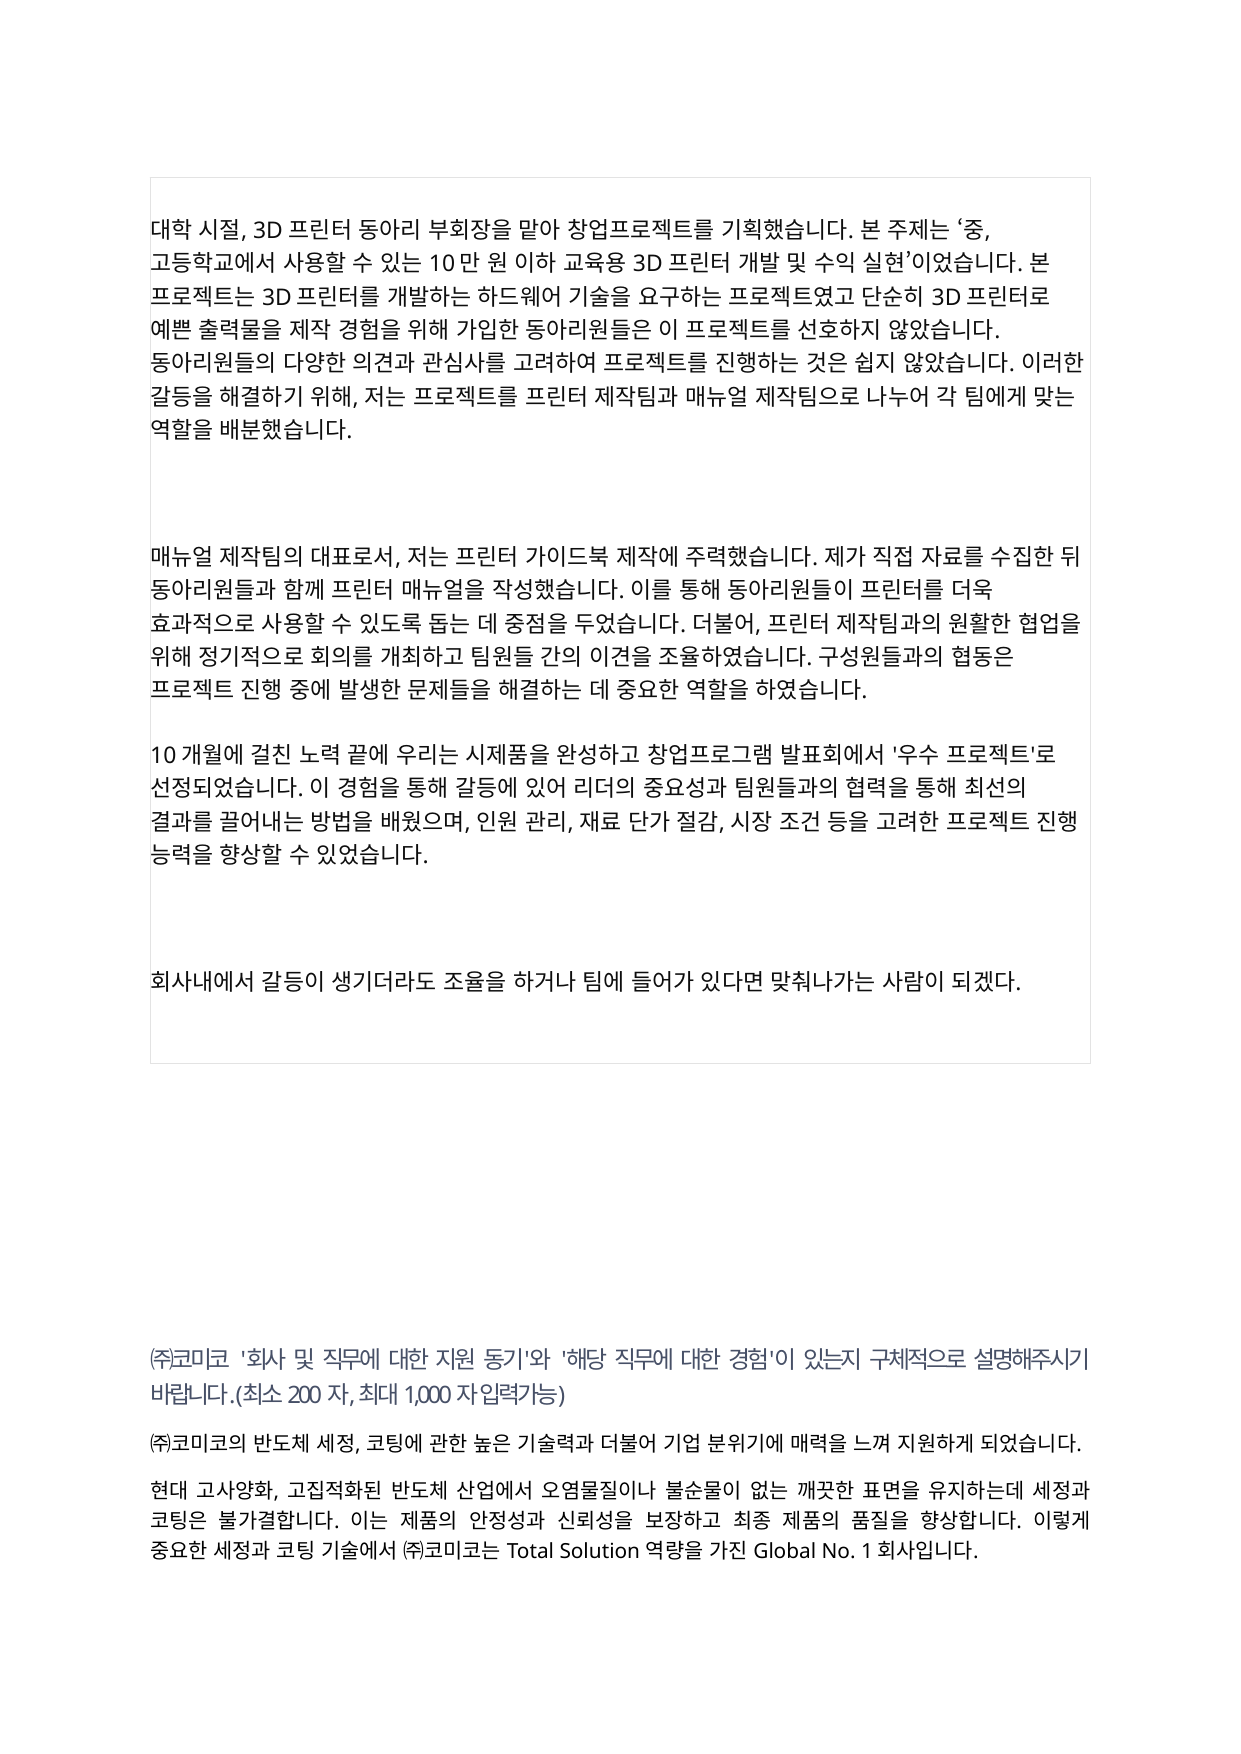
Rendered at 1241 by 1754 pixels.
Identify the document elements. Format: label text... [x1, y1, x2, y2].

text 현대 고사양화, 고집적화된 반도체 산업에서 오염물질이나 불순물이 없는 깨끗한 표면을 유지하는데 세정과 코팅은 불가결합니다. 이는 제품의 안정성과 신뢰성을 보장하고 최종 제품의 품질을 향상합니다. 이렇게 중요한 세정과 코팅 기술에서 ㈜코미코는 Total Solution 역량을 가진 Global No. 1회사입니다. [150, 1474, 1090, 1565]
text 10개월에 걸친 노력 끝에 우리는 시제품을 완성하고 창업프로그램 발표회에서 '우수 프로젝트'로 선정되었습니다. 이 경험을 통해 갈등에 있어 리더의 중요성과 팀원들과의 협력을 통해 최선의 결과를 끌어내는 방법을 배웠으며, 인원 관리, 재료 단가 절감, 시장 조건 등을 고려한 프로젝트 진행 능력을 향상할 수 있었습니다. [151, 736, 1090, 870]
text ㈜코미코의 반도체 세정, 코팅에 관한 높은 기술력과 더불어 기업 분위기에 매력을 느껴 지원하게 되었습니다. [150, 1427, 1090, 1457]
text ㈜코미코 '회사 및 직무에 대한 지원 동기'와 '해당 직무에 대한 경험'이 있는지 구체적으로 설명해주시기 바랍니다. (최소 200자, 최대 1,000자 입력가능) [558, 1375, 1090, 1410]
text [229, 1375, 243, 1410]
text 매뉴얼 제작팀의 대표로서, 저는 프린터 가이드북 제작에 주력했습니다. 제가 직접 자료를 수집한 뒤 동아리원들과 함께 프린터 매뉴얼을 작성했습니다. 이를 통해 동아리원들이 프린터를 더욱 효과적으로 사용할 수 있도록 돕는 데 중점을 두었습니다. 더불어, 프린터 제작팀과의 원활한 협업을 위해 정기적으로 회의를 개최하고 팀원들 간의 이견을 조율하였습니다. 구성원들과의 협동은 프로젝트 진행 중에 발생한 문제들을 해결하는 데 중요한 역할을 하였습니다. [151, 538, 1090, 706]
text 대학 시절, 3D 프린터 동아리 부회장을 맡아 창업프로젝트를 기획했습니다. 본 주제는 ‘중, 고등학교에서 사용할 수 있는 10만 원 이하 교육용 3D 프린터 개발 및 수익 실현’이었습니다. 본 프로젝트는 3D프린터를 개발하는 하드웨어 기술을 요구하는 프로젝트였고 단순히 3D프린터로 예쁜 출력물을 제작 경험을 위해 가입한 동아리원들은 이 프로젝트를 선호하지 않았습니다. 동아리원들의 다양한 의견과 관심사를 고려하여 프로젝트를 진행하는 것은 쉽지 않았습니다. 이러한 갈등을 해결하기 위해, 저는 프로젝트를 프린터 제작팀과 매뉴얼 제작팀으로 나누어 각 팀에게 맞는 역할을 배분했습니다. [151, 178, 1090, 445]
text 회사내에서 갈등이 생기더라도 조율을 하거나 팀에 들어가 있다면 맞춰나가는 사람이 되겠다. [151, 963, 1090, 997]
